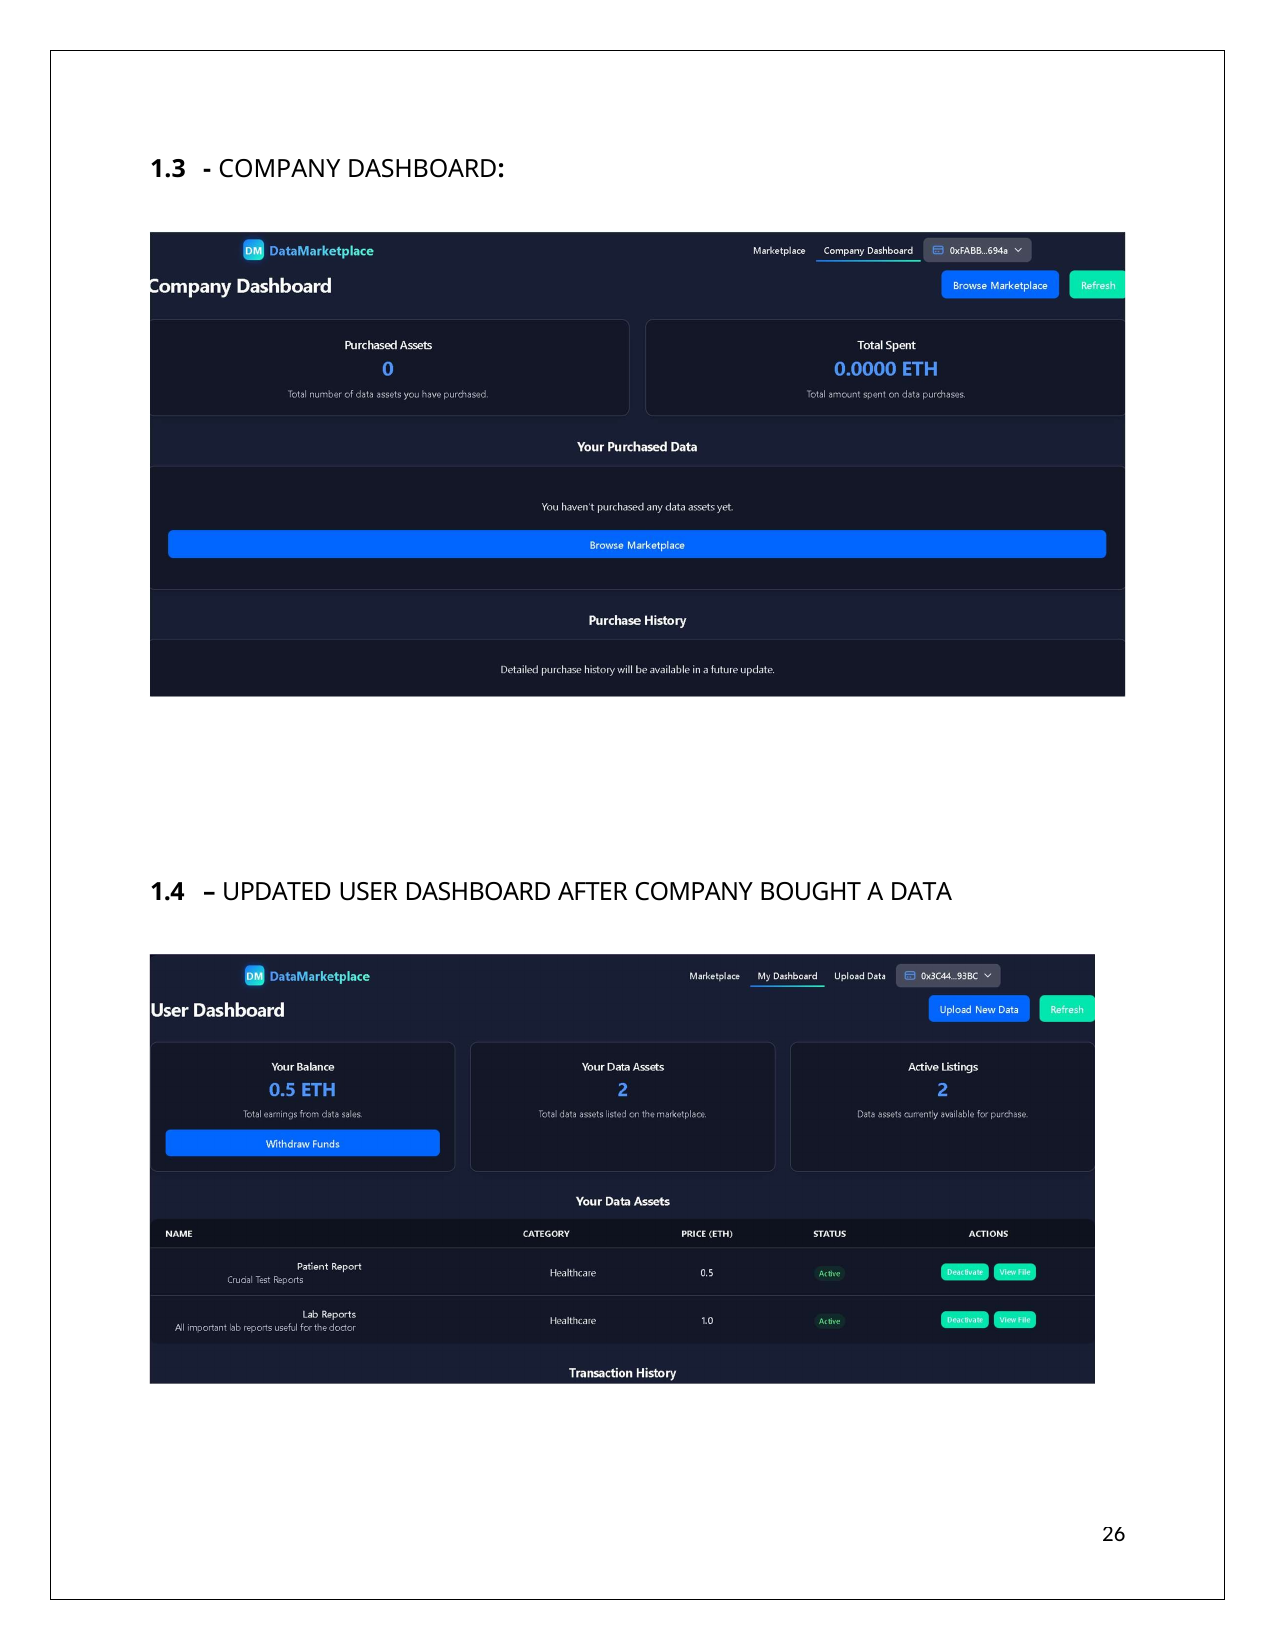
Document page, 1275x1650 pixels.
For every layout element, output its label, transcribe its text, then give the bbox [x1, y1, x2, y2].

picture [149, 954, 1095, 1384]
list - COMPANY DASHBOARD: [150, 151, 1200, 185]
list – UPDATED USER DASHBOARD AFTER COMPANY BOUGHT A DATA [150, 873, 1200, 907]
picture [149, 231, 1126, 697]
